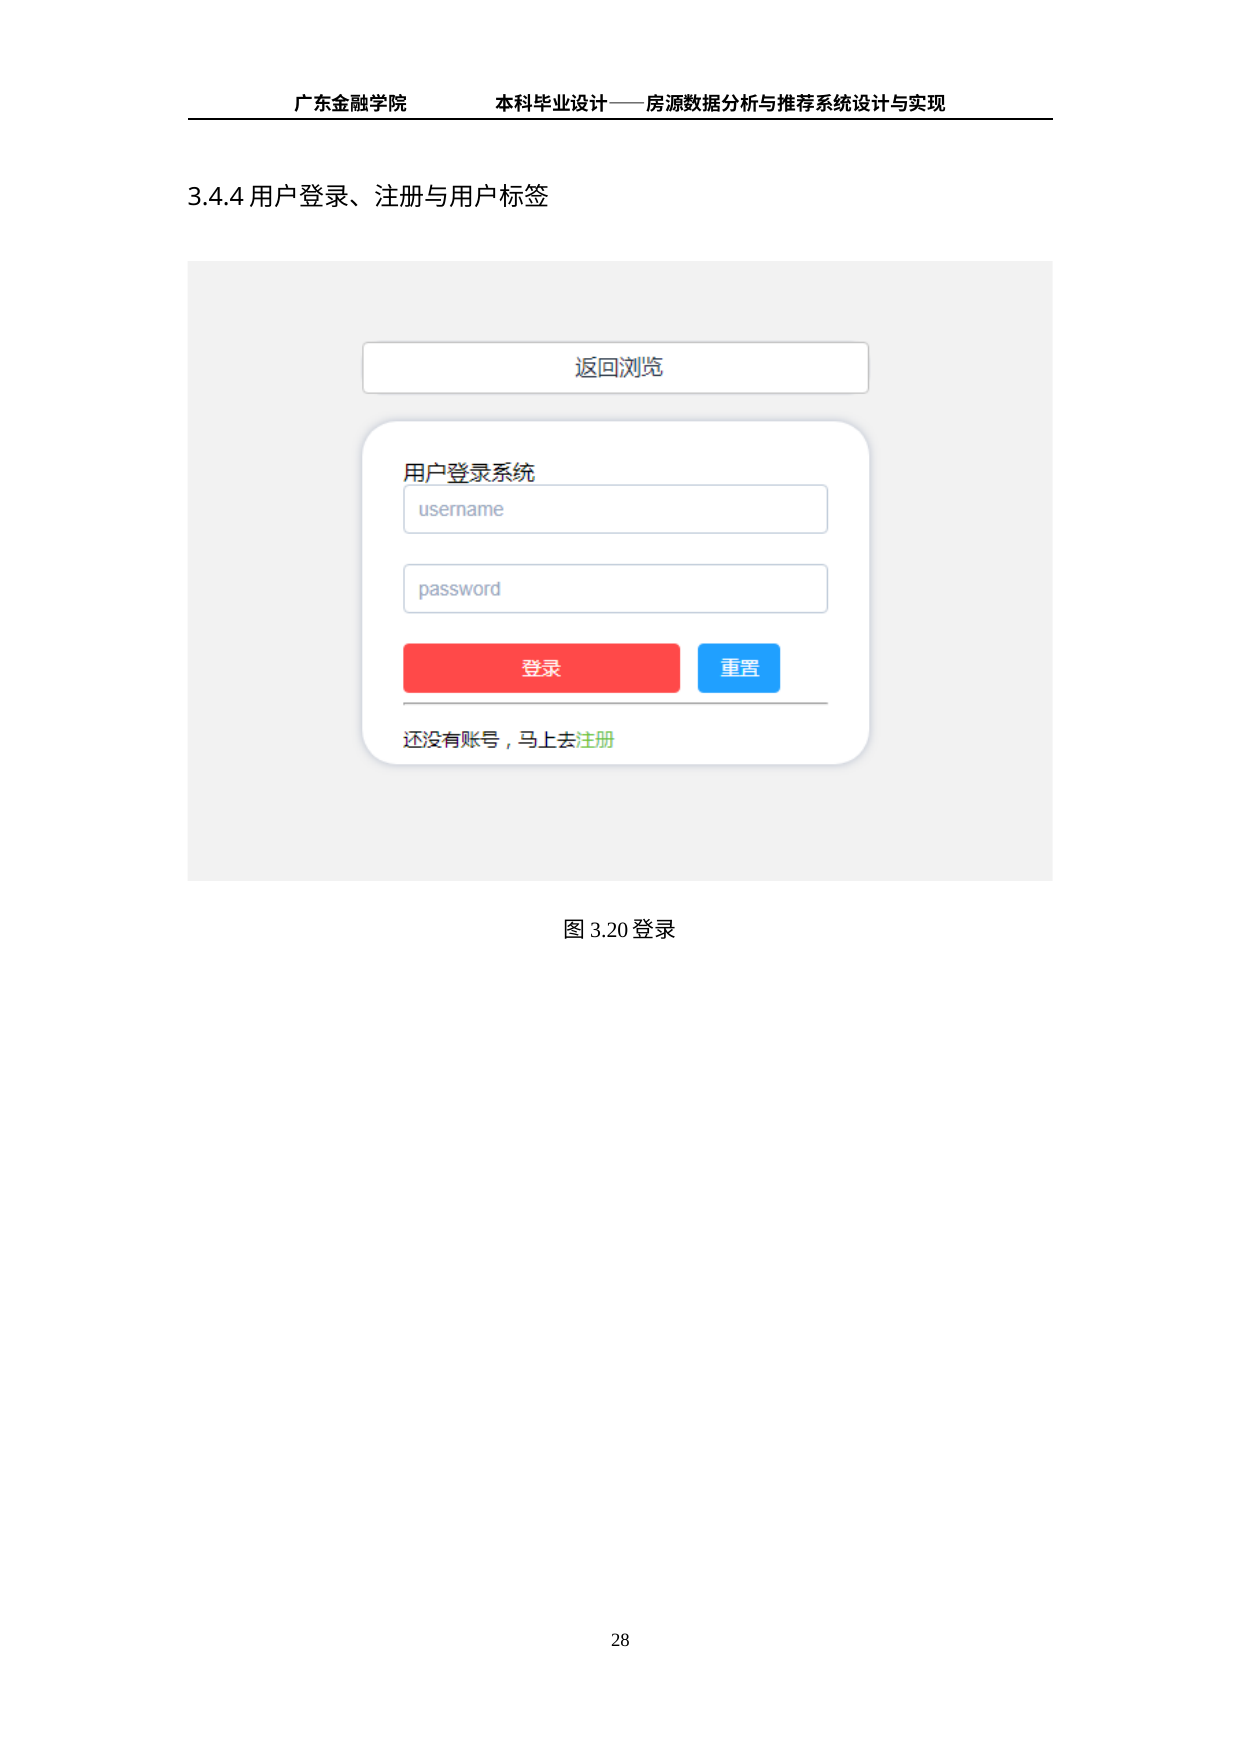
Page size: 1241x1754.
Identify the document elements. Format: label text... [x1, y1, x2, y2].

text 3.4.4用户登录、注册与用户标签 [187, 162, 1053, 227]
picture [187, 261, 1053, 881]
text 图3.20登录 [187, 911, 1053, 944]
